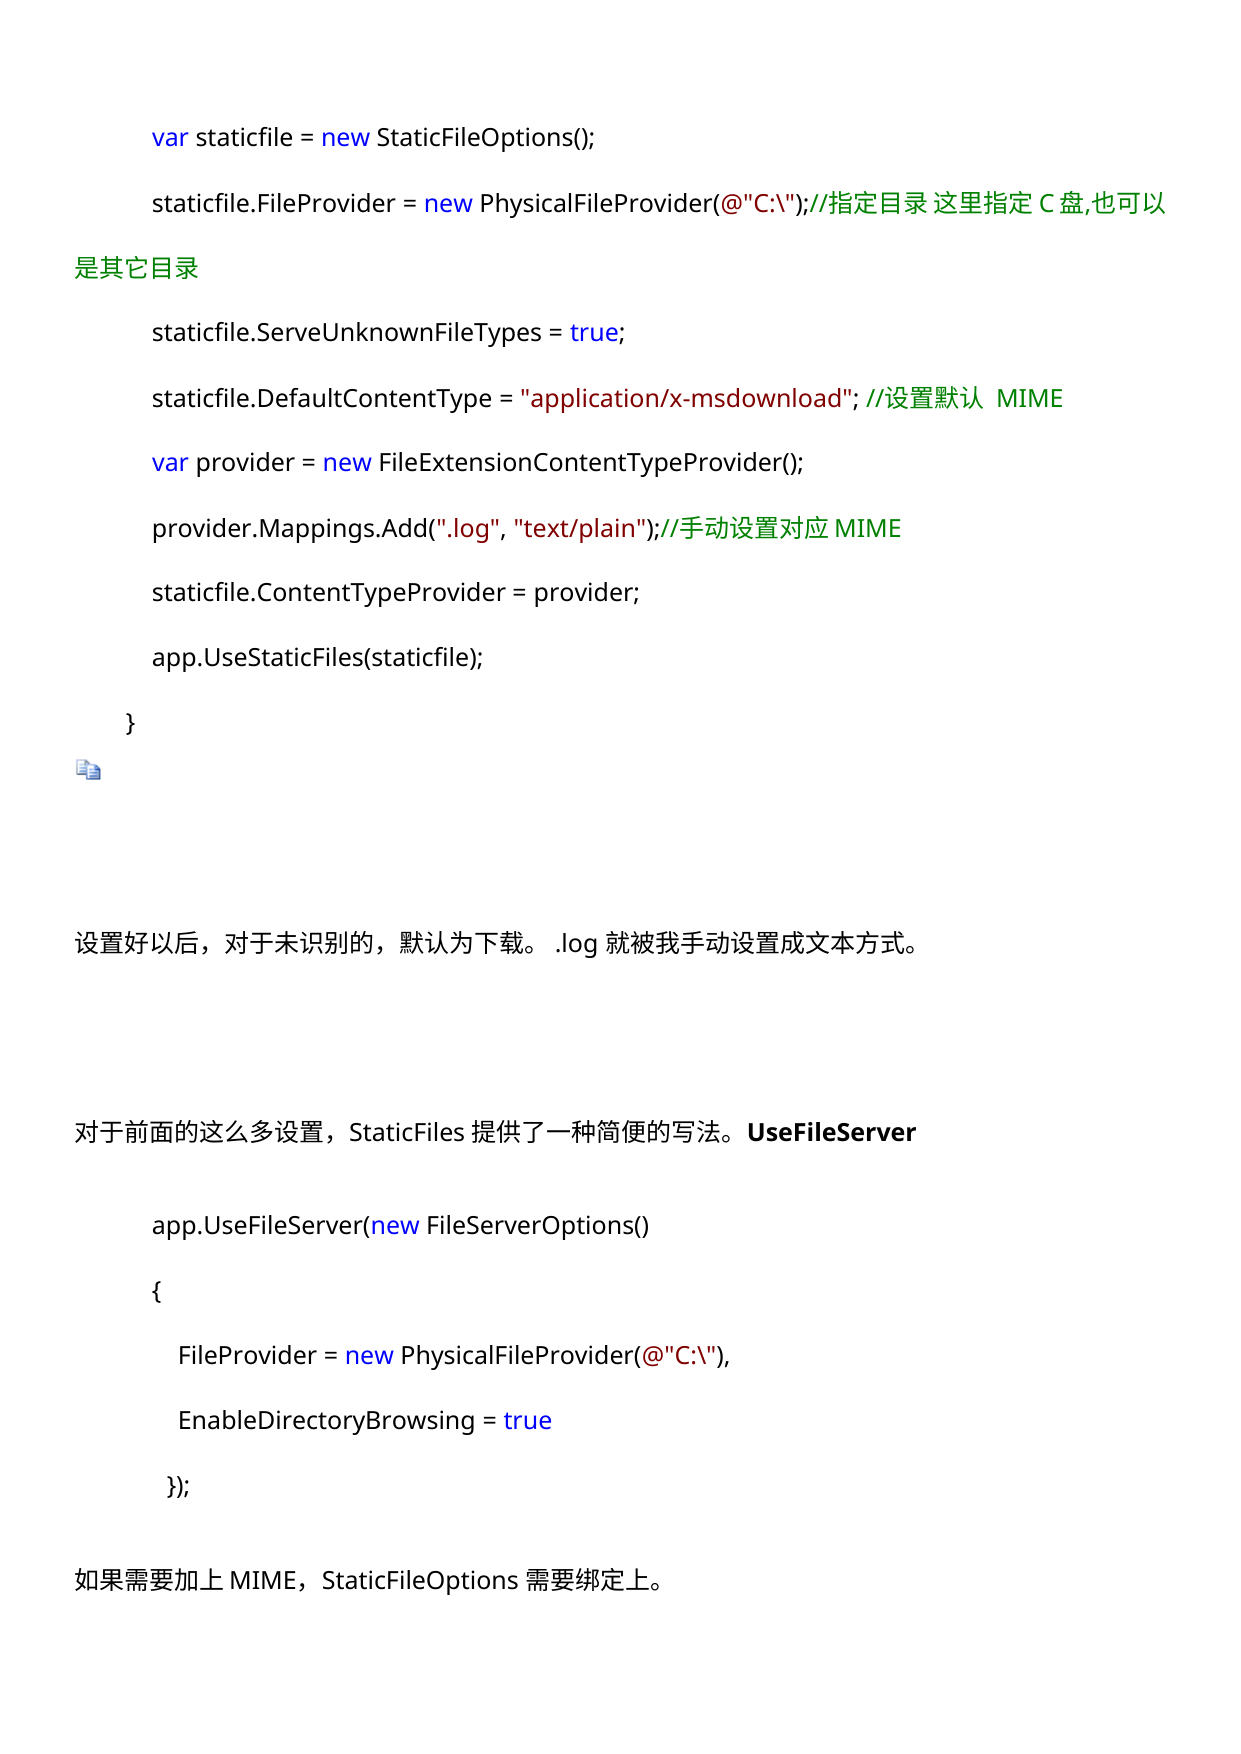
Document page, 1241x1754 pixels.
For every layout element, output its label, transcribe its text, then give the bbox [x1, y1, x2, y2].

text staticfile.DefaultContentType = "application/x-msdownload"; //设置默认 MIME [74, 364, 1167, 429]
text staticfile.ServeUnknownFileTypes = true; [74, 299, 1167, 364]
picture [73, 753, 105, 785]
text var staticfile = new StaticFileOptions(); [74, 104, 1167, 169]
text FileProvider = new PhysicalFileProvider(@"C:\"), [74, 1322, 1167, 1387]
text { [74, 1257, 1167, 1322]
text EnableDirectoryBrowsing = true [74, 1387, 1167, 1452]
text } [74, 689, 1167, 754]
text staticfile.ContentTypeProvider = provider; [74, 559, 1167, 624]
text 设置好以后，对于未识别的，默认为下载。 .log 就被我手动设置成文本方式。 [74, 909, 1167, 974]
text app.UseFileServer(new FileServerOptions() [74, 1192, 1167, 1257]
text 如果需要加上MIME，StaticFileOptions 需要绑定上。 [74, 1546, 1167, 1611]
text staticfile.FileProvider = new PhysicalFileProvider(@"C:\");//指定目录 这里指定C盘,也可以是其它目录 [74, 169, 1167, 299]
text var provider = new FileExtensionContentTypeProvider(); [74, 429, 1167, 494]
text }); [74, 1452, 1167, 1517]
text app.UseStaticFiles(staticfile); [74, 624, 1167, 689]
text provider.Mappings.Add(".log", "text/plain");//手动设置对应MIME [74, 494, 1167, 559]
text 对于前面的这么多设置，StaticFiles 提供了一种简便的写法。UseFileServer [74, 1098, 1167, 1163]
